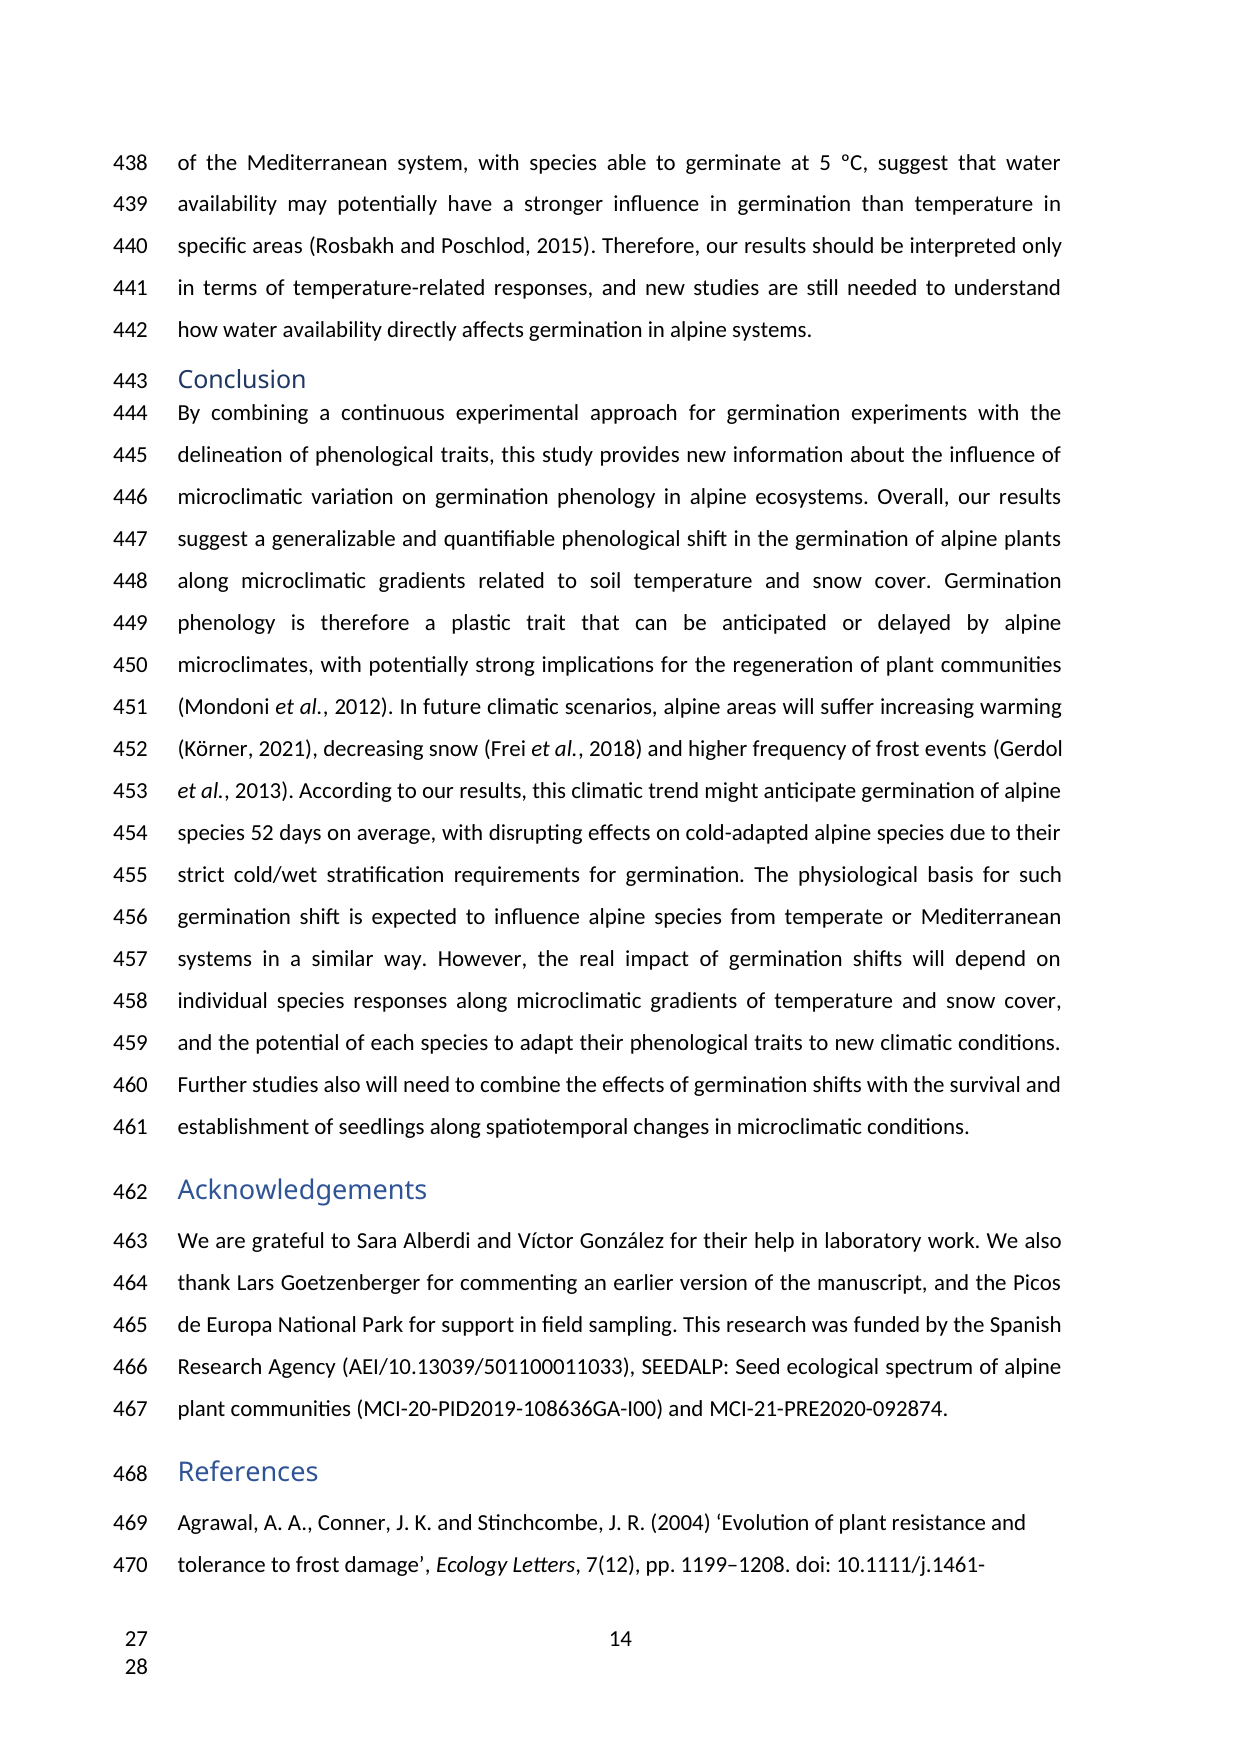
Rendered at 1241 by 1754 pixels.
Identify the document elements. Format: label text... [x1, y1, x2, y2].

subtitle Acknowledgements [177, 1171, 1063, 1208]
subtitle References [177, 1453, 1063, 1489]
text By combining a continuous experimental approach for germination experiments with the delineation of phenological traits, this study provides new information about the influence of microclimatic variation on germination phenology in alpine ecosystems. Overall, our results suggest a generalizable and quantifiable phenological shift in the germination of alpine plants along microclimatic gradients related to soil temperature and snow cover. Germination phenology is therefore a plastic trait that can be anticipated or delayed by alpine microclimates, with potentially strong implications for the regeneration of plant communities (Mondoni et al., 2012). In future climatic scenarios, alpine areas will suffer increasing warming (Körner, 2021), decreasing snow (Frei et al., 2018) and higher frequency of frost events (Gerdol et al., 2013). According to our results, this climatic trend might anticipate germination of alpine species 52 days on average, with disrupting effects on cold-adapted alpine species due to their strict cold/wet stratification requirements for germination. The physiological basis for such germination shift is expected to influence alpine species from temperate or Mediterranean systems in a similar way. However, the real impact of germination shifts will depend on individual species responses along microclimatic gradients of temperature and snow cover, and the potential of each species to adapt their phenological traits to new climatic conditions. Further studies also will need to combine the effects of germination shifts with the survival and establishment of seedlings along spatiotemporal changes in microclimatic conditions. [177, 398, 1063, 1140]
subtitle Conclusion [177, 362, 1063, 396]
